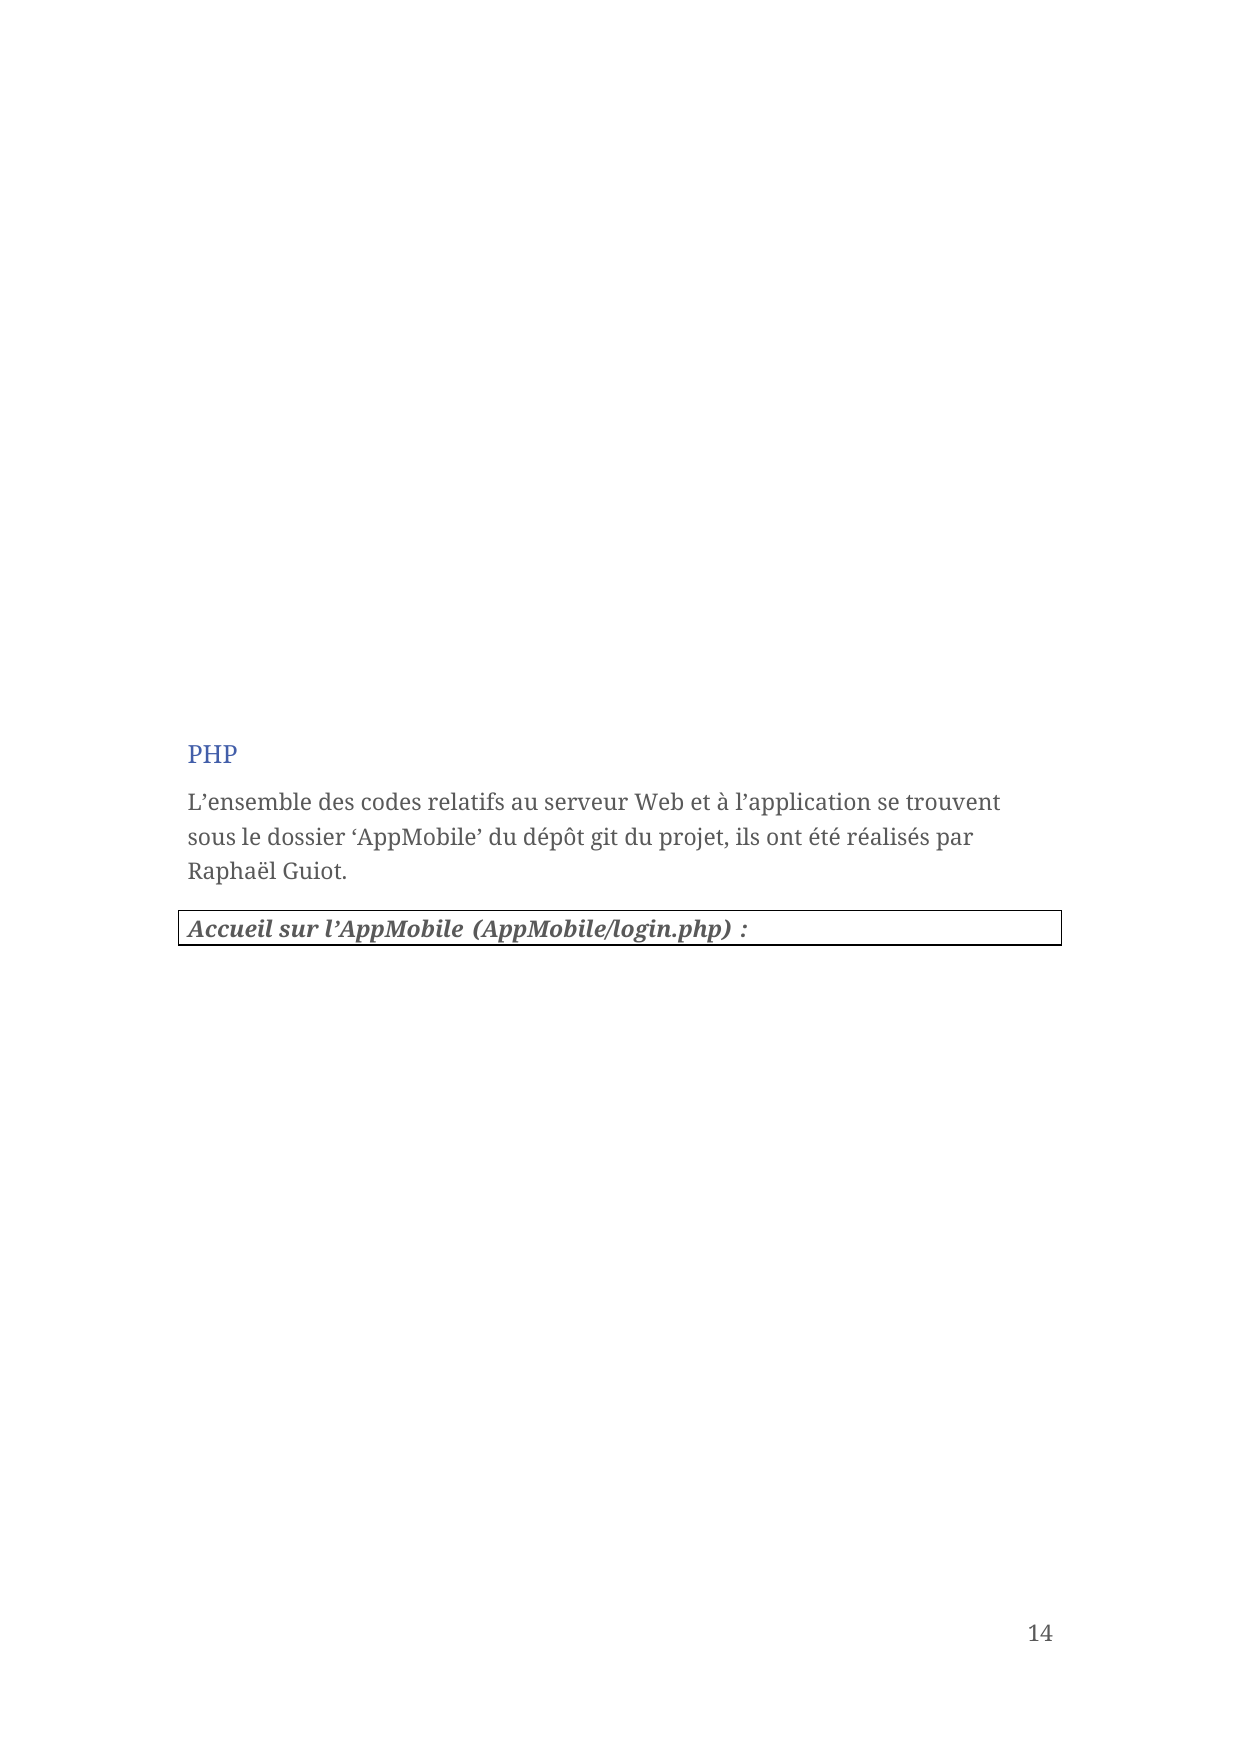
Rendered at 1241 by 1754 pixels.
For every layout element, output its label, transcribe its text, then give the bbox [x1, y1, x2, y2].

text L’ensemble des codes relatifs au serveur Web et à l’application se trouvent sous le dossier ‘AppMobile’ du dépôt git du projet, ils ont été réalisés par Raphaël Guiot. [187, 786, 1053, 886]
subtitle PHP [187, 736, 1053, 770]
text Accueil sur l’AppMobile (AppMobile/login.php) : [179, 911, 1061, 944]
